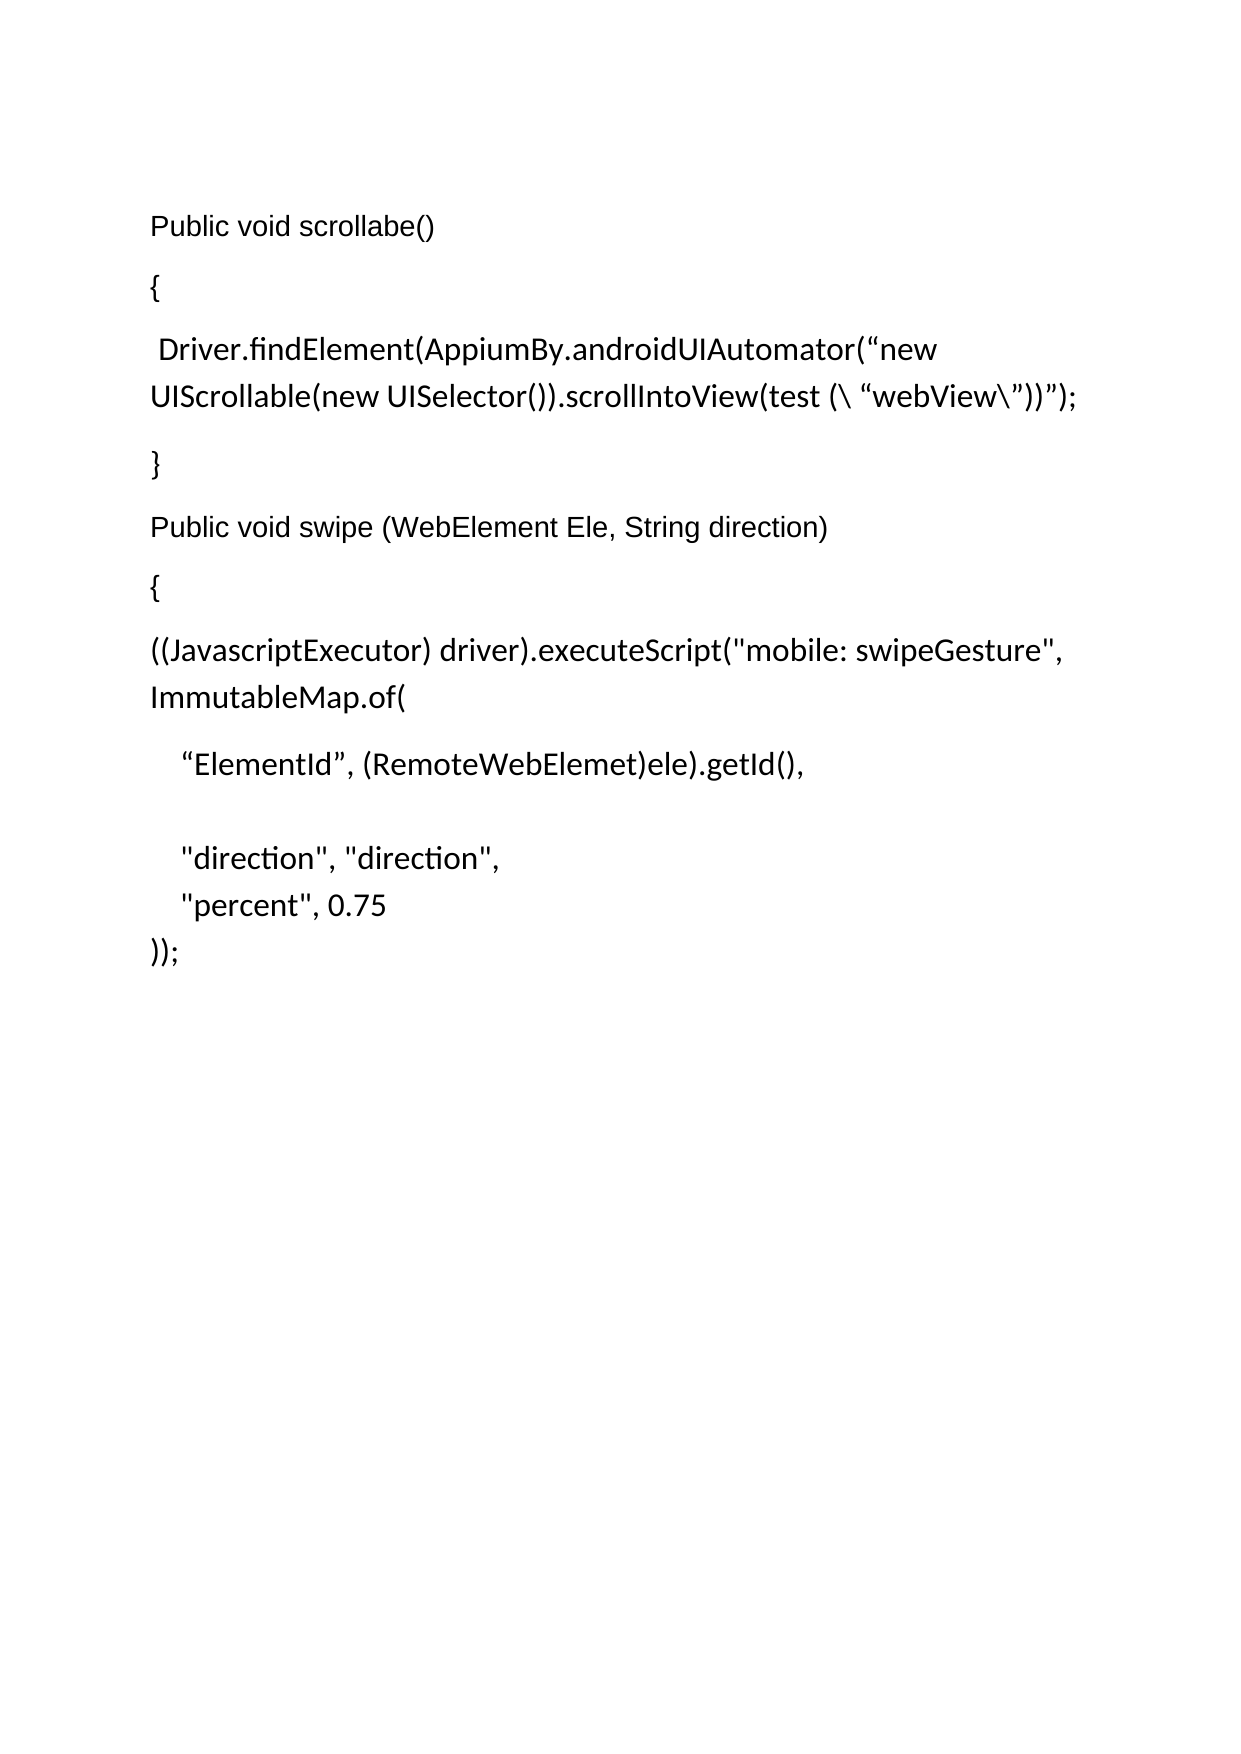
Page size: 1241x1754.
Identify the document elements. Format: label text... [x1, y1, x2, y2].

text Driver.findElement(AppiumBy.androidUIAutomator(“new UIScrollable(new UISelector()).scrollIntoView(test (\ “webView\”))”); [150, 328, 1090, 416]
text { [150, 269, 1090, 302]
text { [150, 569, 1090, 603]
text ((JavascriptExecutor) driver).executeScript("mobile: swipeGesture", ImmutableMap.of( [150, 629, 1090, 716]
text Public void scrollabe() [150, 209, 1090, 243]
text Public void swipe (WebElement Ele, String direction) [150, 510, 1090, 544]
text } [150, 442, 1090, 483]
text “ElementId”, (RemoteWebElemet)ele).getId(), "direction", "direction", "percent", 0.75 )); [150, 743, 1090, 971]
